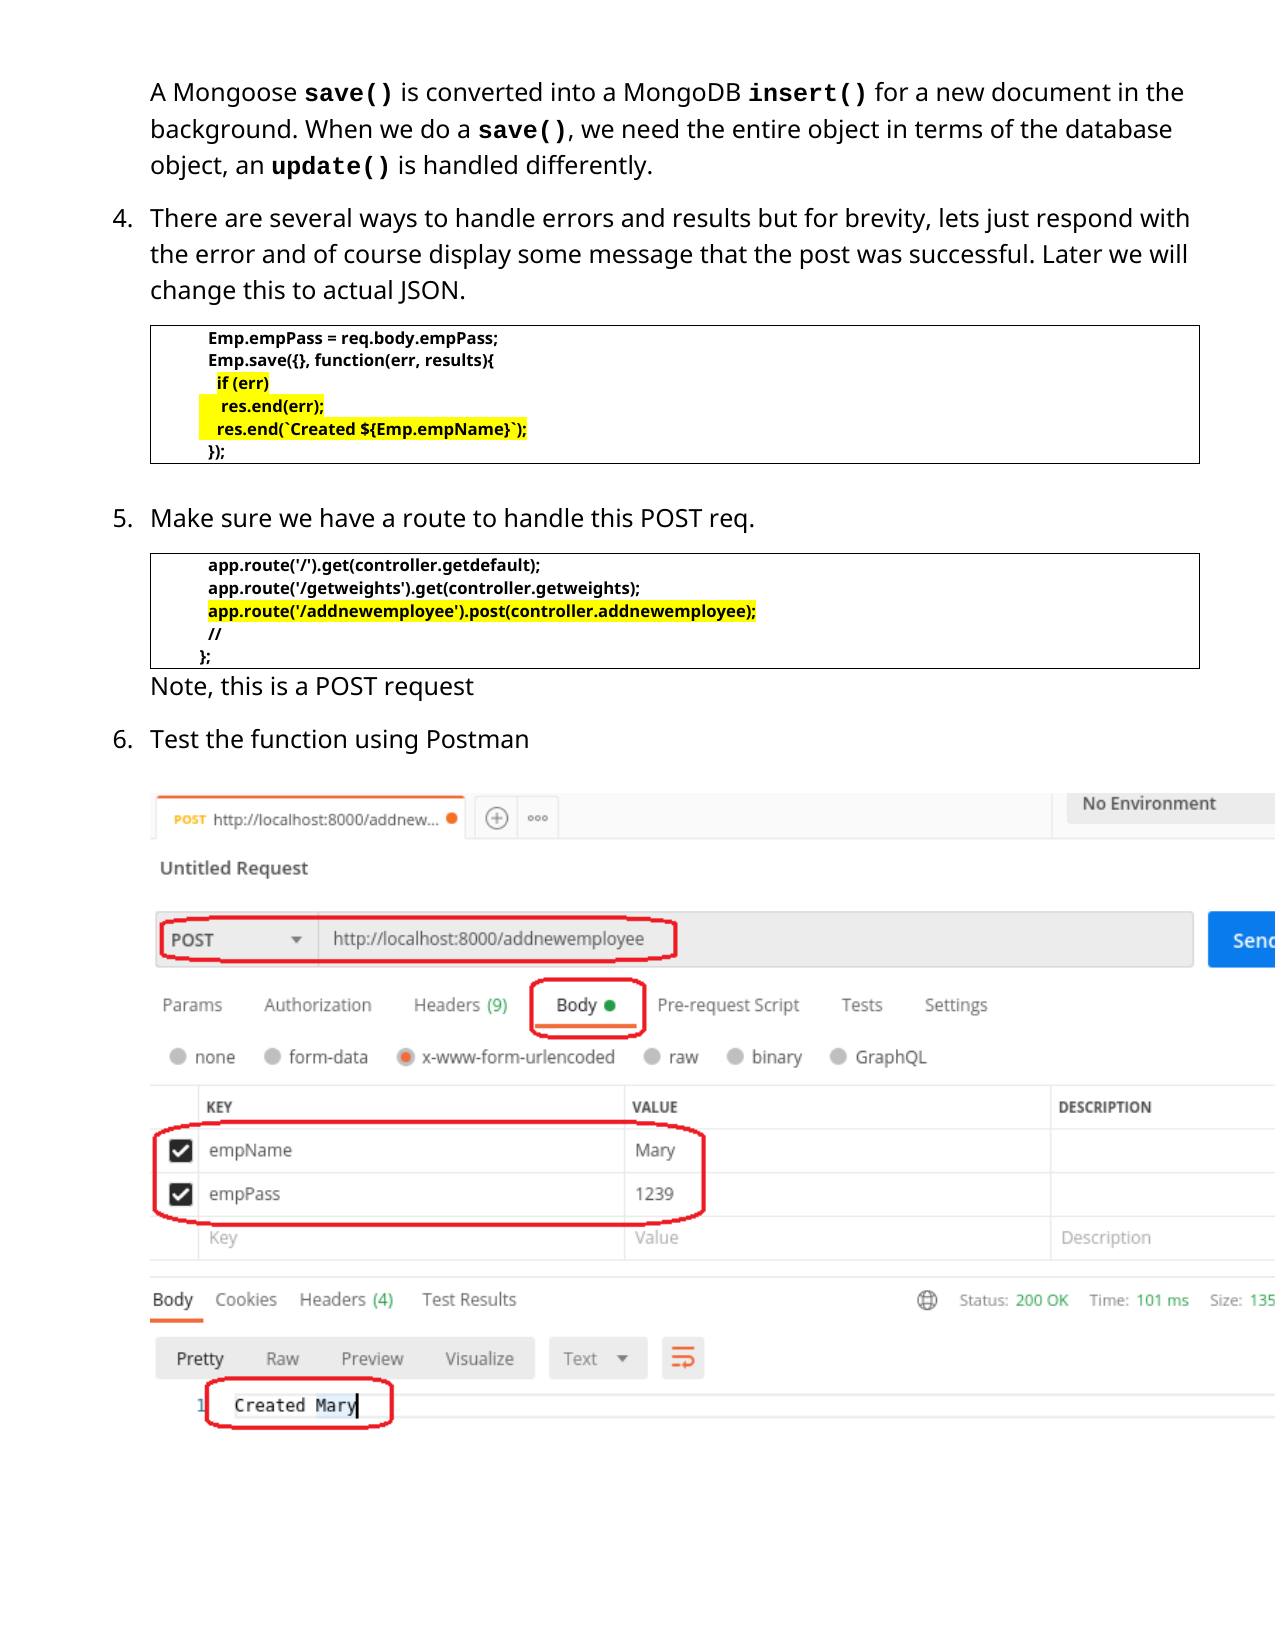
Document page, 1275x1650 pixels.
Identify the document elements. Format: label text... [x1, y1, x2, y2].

text A Mongoose save() is converted into a MongoDB insert() for a new document in the background. When we do a save(), we need the entire object in terms of the database object, an update() is handled differently. [150, 75, 1200, 182]
table_header Emp.empPass = req.body.empPass; Emp.save({}, function(err, results){ if (err) res.end(err); res.end(`Created ${Emp.empName}`); }); [151, 326, 1199, 462]
picture [150, 793, 1275, 1447]
table_header app.route('/').get(controller.getdefault); app.route('/getweights').get(controller.getweights); app.route('/addnewemployee').post(controller.addnewemployee); // }; [151, 554, 1199, 668]
list Make sure we have a route to handle this POST req. [112, 500, 1200, 534]
list There are several ways to handle errors and results but for brevity, lets just respond with the error and of course display some message that the post was successful. Later we will change this to actual JSON. [112, 200, 1200, 307]
text Note, this is a POST request [75, 669, 1200, 703]
